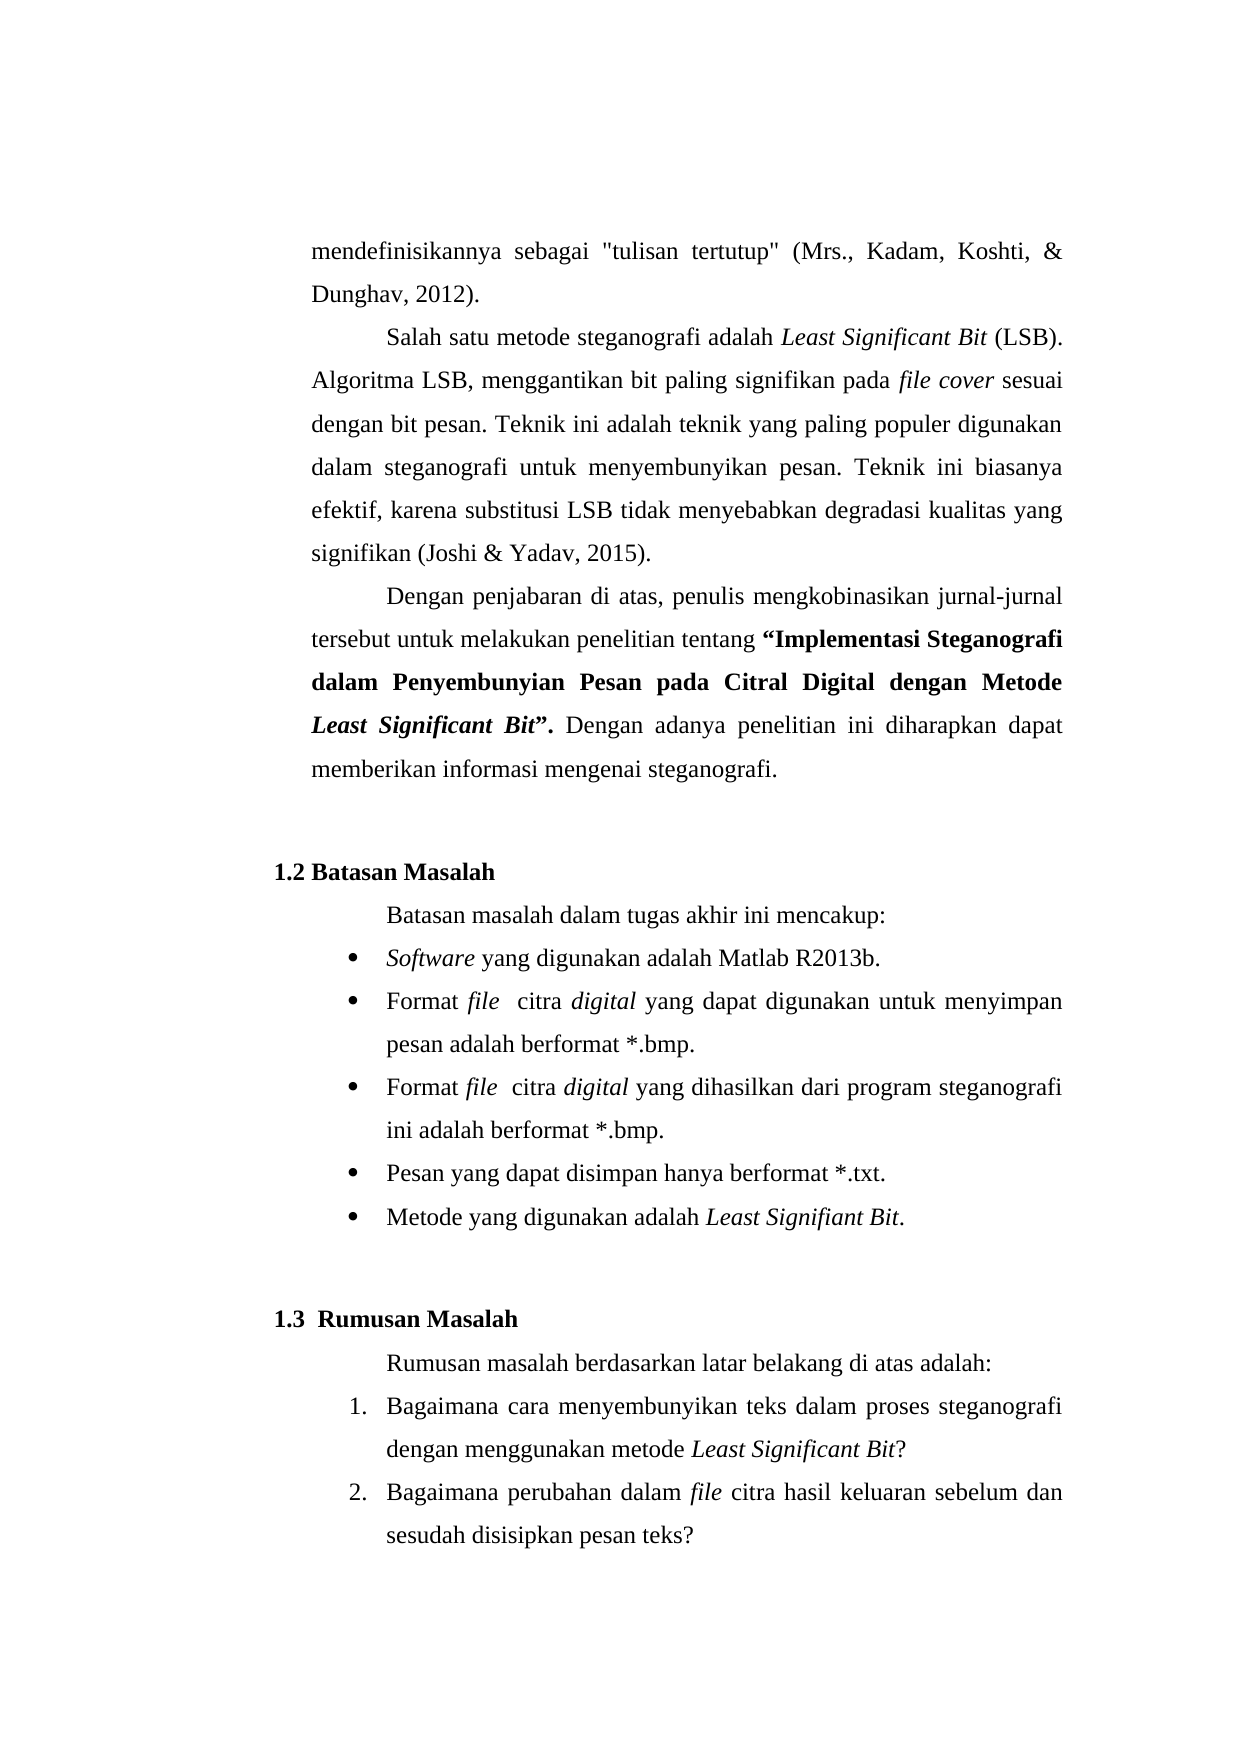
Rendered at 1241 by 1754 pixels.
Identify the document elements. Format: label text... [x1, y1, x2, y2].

subtitle Rumusan Masalah [274, 1304, 1063, 1333]
list Rumusan masalah berdasarkan latar belakang di atas adalah: [311, 1348, 1063, 1376]
list Software yang digunakan adalah Matlab R2013b. [349, 943, 1063, 972]
subtitle Batasan Masalah [274, 857, 1063, 885]
list Format file citra digital yang dapat digunakan untuk menyimpan pesan adalah berformat *.bmp. [349, 986, 1063, 1058]
list Pesan yang dapat disimpan hanya berformat *.txt. [349, 1158, 1063, 1187]
list Batasan masalah dalam tugas akhir ini mencakup: [311, 900, 1063, 928]
list Metode yang digunakan adalah Least Signifiant Bit. [349, 1202, 1063, 1230]
list Bagaimana cara menyembunyikan teks dalam proses steganografi dengan menggunakan metode Least Significant Bit? [349, 1391, 1063, 1463]
list Dengan penjabaran di atas, penulis mengkobinasikan jurnal-jurnal tersebut untuk melakukan penelitian tentang “Implementasi Steganografi dalam Penyembunyian Pesan pada Citral Digital dengan Metode Least Significant Bit”. Dengan adanya penelitian ini diharapkan dapat memberikan informasi mengenai steganografi. [311, 581, 1063, 782]
list Bagaimana perubahan dalam file citra hasil keluaran sebelum dan sesudah disisipkan pesan teks? [349, 1477, 1063, 1549]
list Format file citra digital yang dihasilkan dari program steganografi ini adalah berformat *.bmp. [349, 1072, 1063, 1144]
